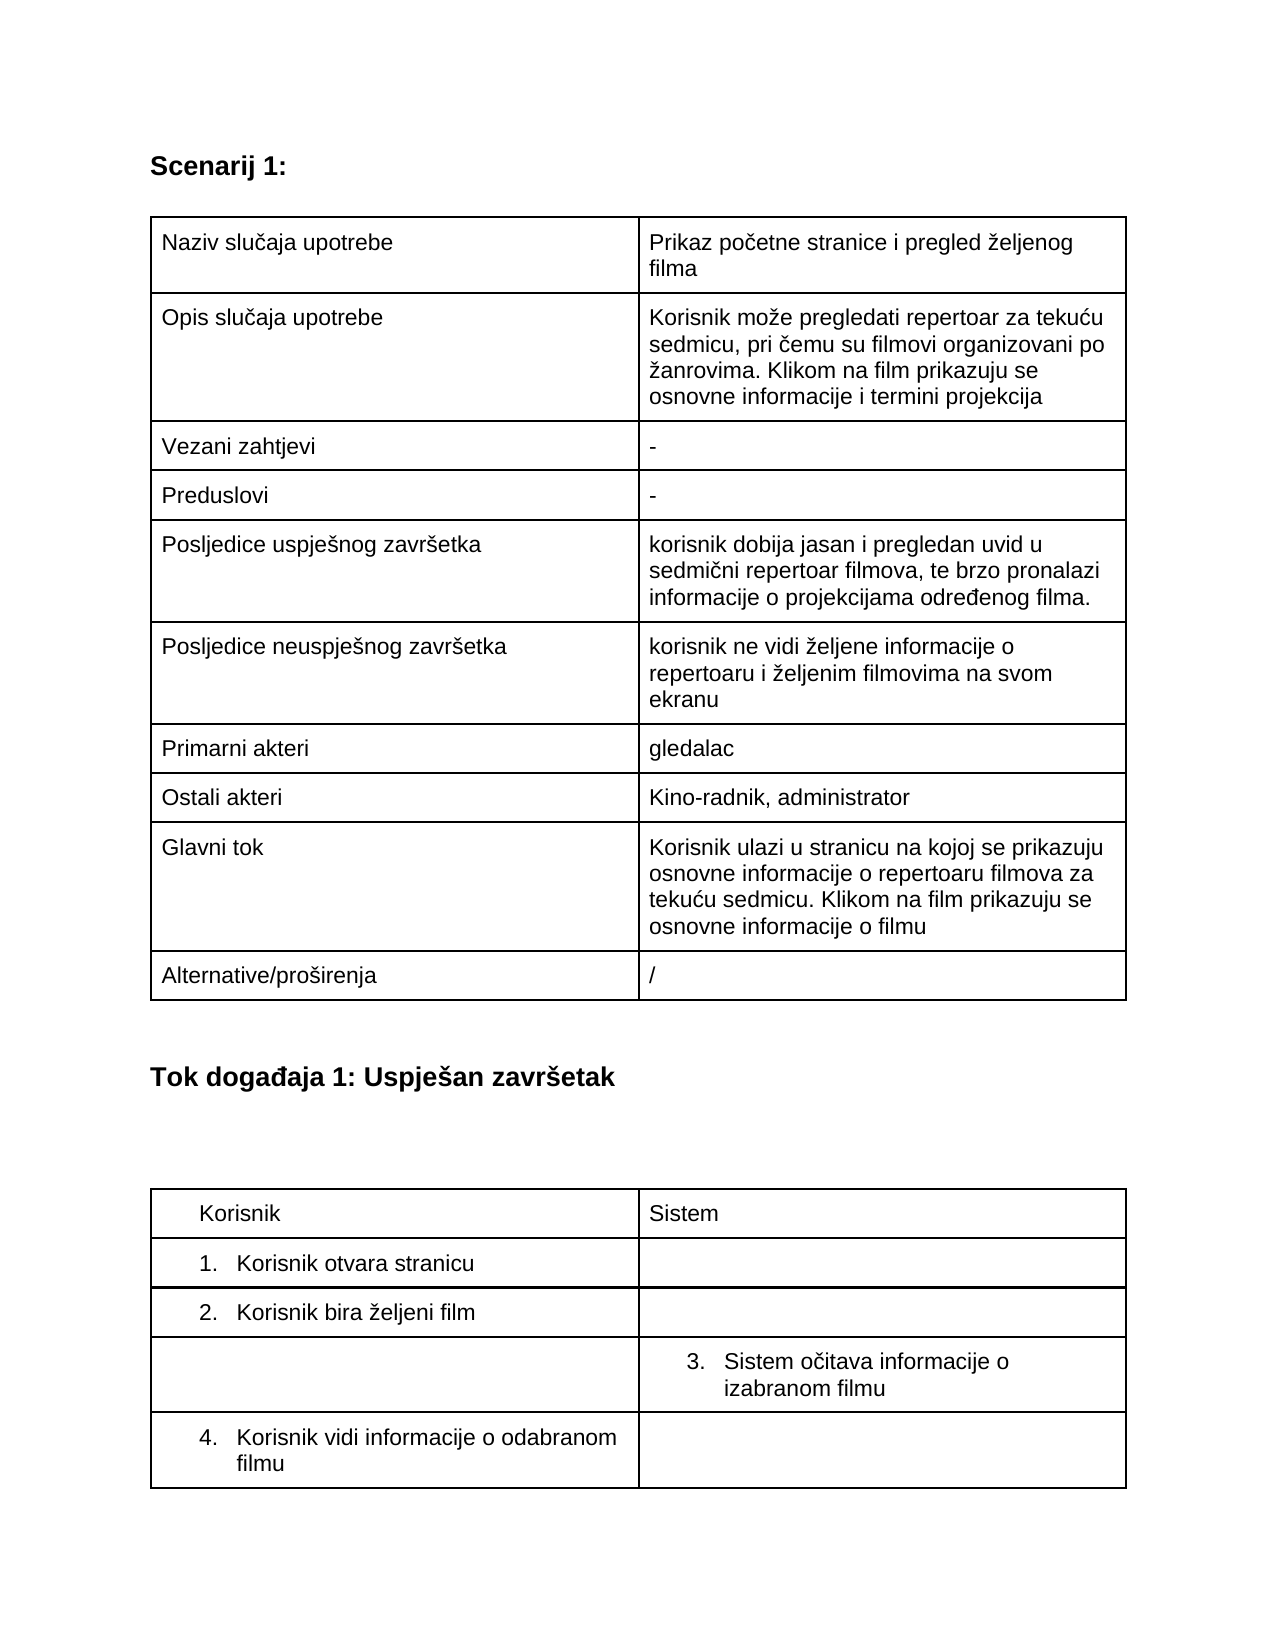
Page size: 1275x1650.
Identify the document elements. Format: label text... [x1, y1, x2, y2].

table_cell Kino-radnik, administrator [640, 774, 1125, 821]
table_cell / [640, 952, 1125, 999]
table_header Sistem [640, 1190, 1125, 1237]
table_cell Glavni tok [152, 823, 638, 949]
table_cell korisnik ne vidi željene informacije o repertoaru i željenim filmovima na svom ekranu [640, 623, 1125, 723]
table_cell korisnik dobija jasan i pregledan uvid u sedmični repertoar filmova, te brzo pronalazi informacije o projekcijama određenog filma. [640, 521, 1125, 621]
table_header Prikaz početne stranice i pregled željenog filma [640, 218, 1125, 292]
table_cell - [640, 471, 1125, 519]
table_cell Korisnik otvara stranicu [152, 1239, 638, 1286]
table_header Korisnik [152, 1190, 638, 1237]
table_cell Posljedice neuspješnog završetka [152, 623, 638, 723]
text Tok događaja 1: Uspješan završetak [150, 1061, 1125, 1092]
table_cell Alternative/proširenja [152, 952, 638, 999]
table_cell Korisnik može pregledati repertoar za tekuću sedmicu, pri čemu su filmovi organizovani po žanrovima. Klikom na film prikazuju se osnovne informacije i termini projekcija [640, 294, 1125, 420]
table_cell Vezani zahtjevi [152, 422, 638, 469]
table_cell Ostali akteri [152, 774, 638, 821]
table_cell Posljedice uspješnog završetka [152, 521, 638, 621]
table_cell [640, 1289, 1125, 1336]
table_cell Korisnik vidi informacije o odabranom filmu [152, 1413, 638, 1487]
table_cell [640, 1239, 1125, 1286]
table_cell Opis slučaja upotrebe [152, 294, 638, 420]
table_cell gledalac [640, 725, 1125, 772]
table_cell [640, 1413, 1125, 1487]
text Scenarij 1: [150, 150, 1125, 181]
table_cell - [640, 422, 1125, 469]
table_cell Korisnik ulazi u stranicu na kojoj se prikazuju osnovne informacije o repertoaru filmova za tekuću sedmicu. Klikom na film prikazuju se osnovne informacije o filmu [640, 823, 1125, 949]
table_cell Primarni akteri [152, 725, 638, 772]
table_cell Sistem očitava informacije o izabranom filmu [640, 1338, 1125, 1411]
table_cell Preduslovi [152, 471, 638, 519]
table_header Naziv slučaja upotrebe [152, 218, 638, 292]
table_cell Korisnik bira željeni film [152, 1289, 638, 1336]
table_cell [152, 1338, 638, 1411]
